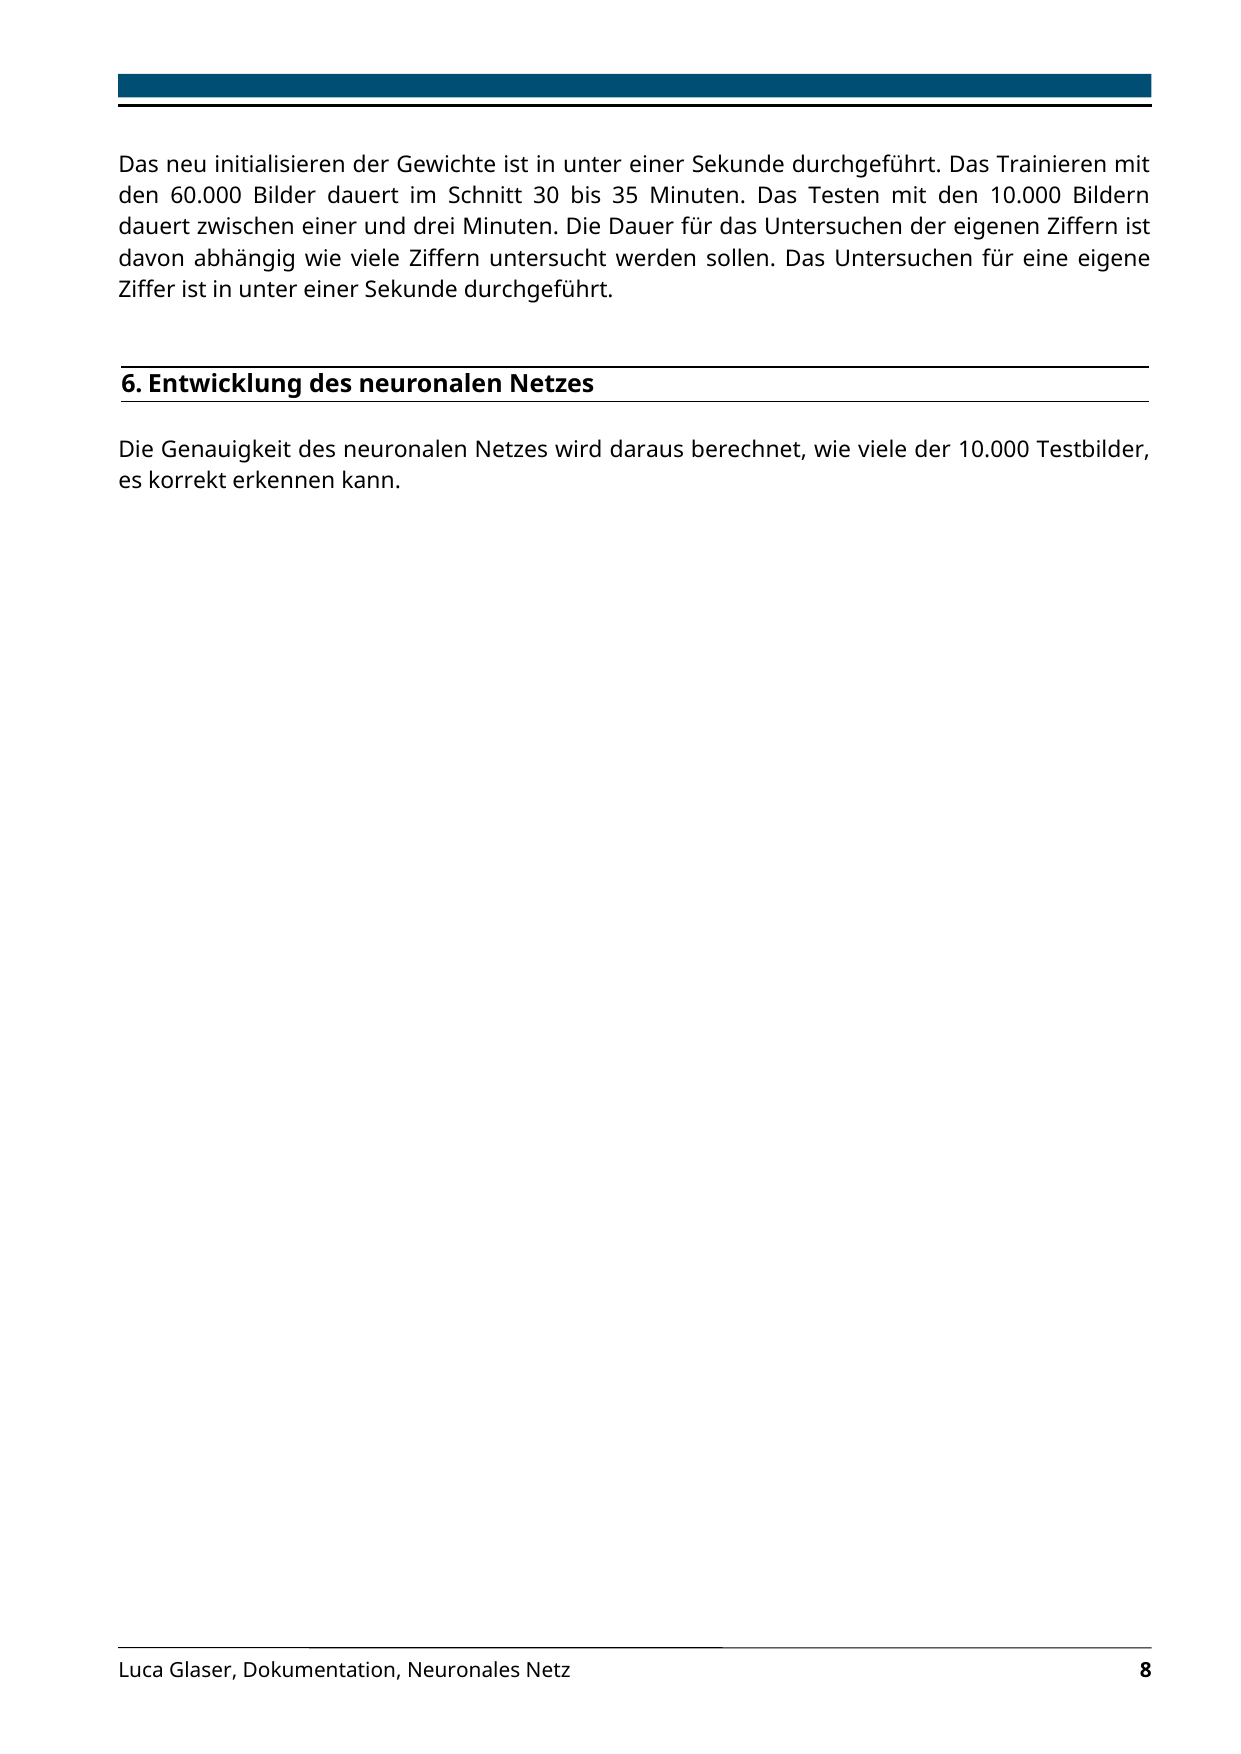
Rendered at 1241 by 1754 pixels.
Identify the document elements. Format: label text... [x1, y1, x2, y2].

text Die Genauigkeit des neuronalen Netzes wird daraus berechnet, wie viele der 10.000 Testbilder, es korrekt erkennen kann. [118, 433, 1152, 496]
text Das neu initialisieren der Gewichte ist in unter einer Sekunde durchgeführt. Das Trainieren mit den 60.000 Bilder dauert im Schnitt 30 bis 35 Minuten. Das Testen mit den 10.000 Bildern dauert zwischen einer und drei Minuten. Die Dauer für das Untersuchen der eigenen Ziffern ist davon abhängig wie viele Ziffern untersucht werden sollen. Das Untersuchen für eine eigene Ziffer ist in unter einer Sekunde durchgeführt. [118, 148, 1152, 304]
subtitle Entwicklung des neuronalen Netzes [121, 368, 1149, 401]
